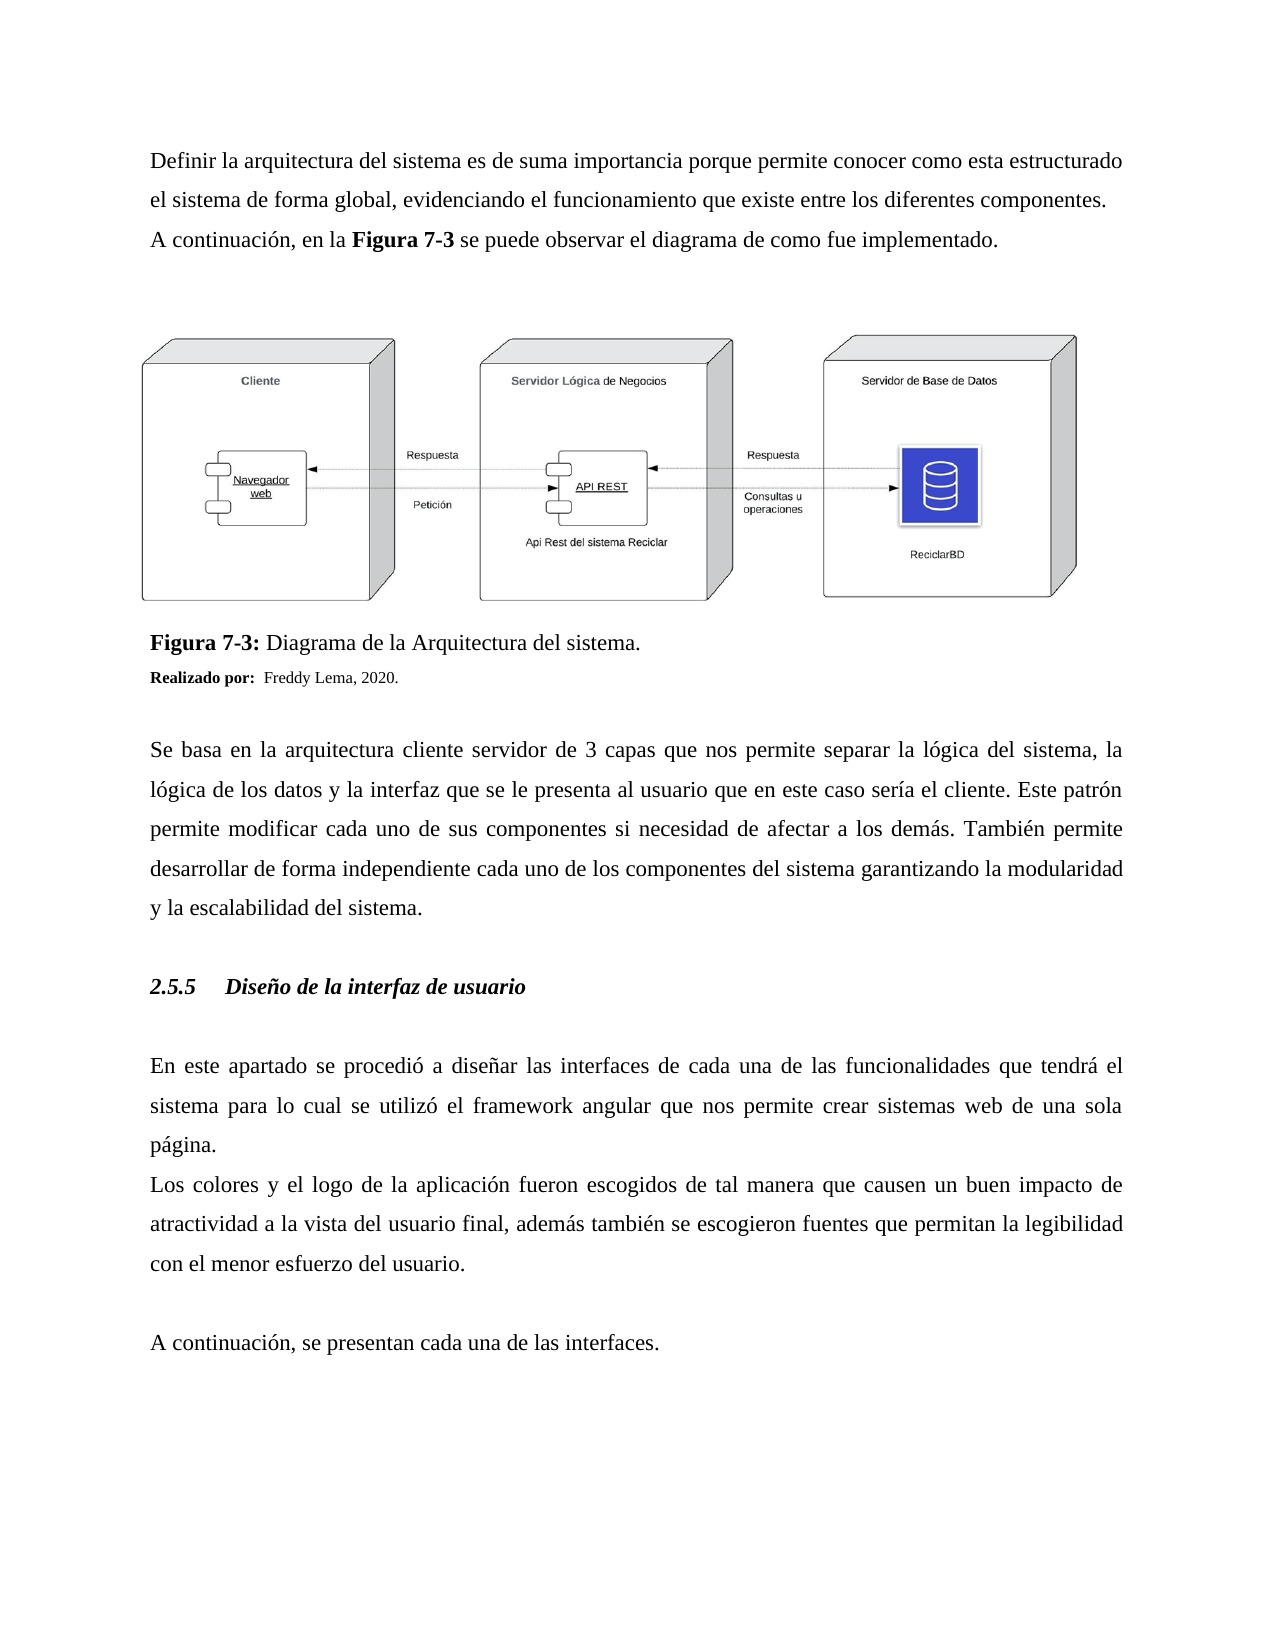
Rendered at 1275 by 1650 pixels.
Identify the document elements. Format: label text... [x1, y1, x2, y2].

picture [132, 321, 1100, 625]
text A continuación, en la Figura 7-3 se puede observar el diagrama de como fue implementado. [150, 226, 1125, 252]
text Se basa en la arquitectura cliente servidor de 3 capas que nos permite separar la lógica del sistema, la lógica de los datos y la interfaz que se le presenta al usuario que en este caso sería el cliente. Este patrón permite modificar cada uno de sus componentes si necesidad de afectar a los demás. También permite desarrollar de forma independiente cada uno de los componentes del sistema garantizando la modularidad y la escalabilidad del sistema. [150, 736, 1125, 921]
subtitle Diseño de la interfaz de usuario [150, 973, 1125, 1000]
text Definir la arquitectura del sistema es de suma importancia porque permite conocer como esta estructurado el sistema de forma global, evidenciando el funcionamiento que existe entre los diferentes componentes. [150, 147, 1125, 213]
text A continuación, se presentan cada una de las interfaces. [150, 1329, 1125, 1355]
text En este apartado se procedió a diseñar las interfaces de cada una de las funcionalidades que tendrá el sistema para lo cual se utilizó el framework angular que nos permite crear sistemas web de una sola página. [150, 1052, 1125, 1158]
text Los colores y el logo de la aplicación fueron escogidos de tal manera que causen un buen impacto de atractividad a la vista del usuario final, además también se escogieron fuentes que permitan la legibilidad con el menor esfuerzo del usuario. [150, 1171, 1125, 1276]
text Realizado por: Freddy Lema, 2020. [150, 668, 1125, 687]
